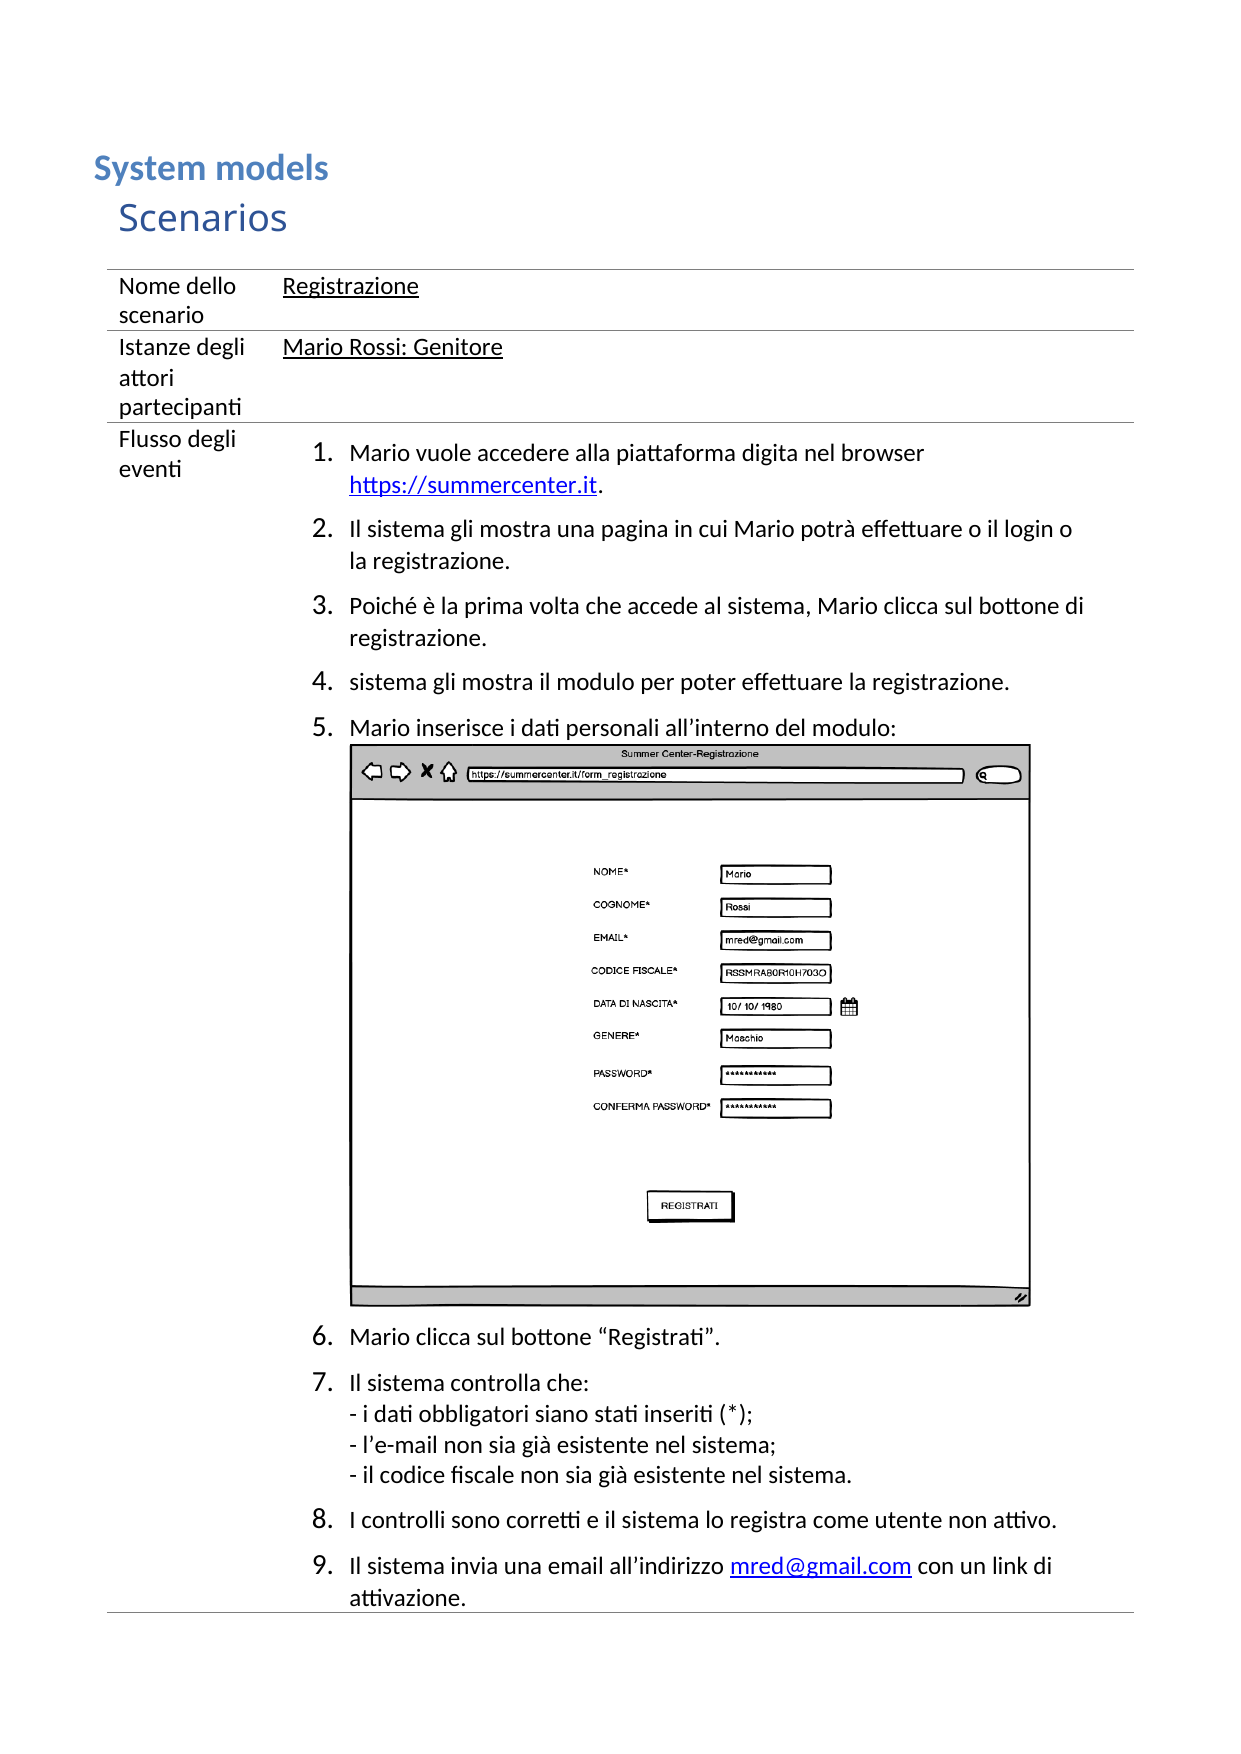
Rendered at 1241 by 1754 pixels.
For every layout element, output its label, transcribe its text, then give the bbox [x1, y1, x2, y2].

table_header Nome dello scenario [107, 270, 264, 330]
table_cell Flusso degli eventi [107, 423, 264, 1612]
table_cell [264, 423, 1134, 1612]
table_cell Istanze degli attori partecipanti [107, 331, 264, 422]
table_header Registrazione [264, 270, 1134, 330]
subtitle Scenarios [118, 191, 1238, 242]
subtitle System models [94, 144, 1127, 189]
table_cell Mario Rossi: Genitore [264, 331, 1134, 422]
picture [349, 744, 1031, 1307]
